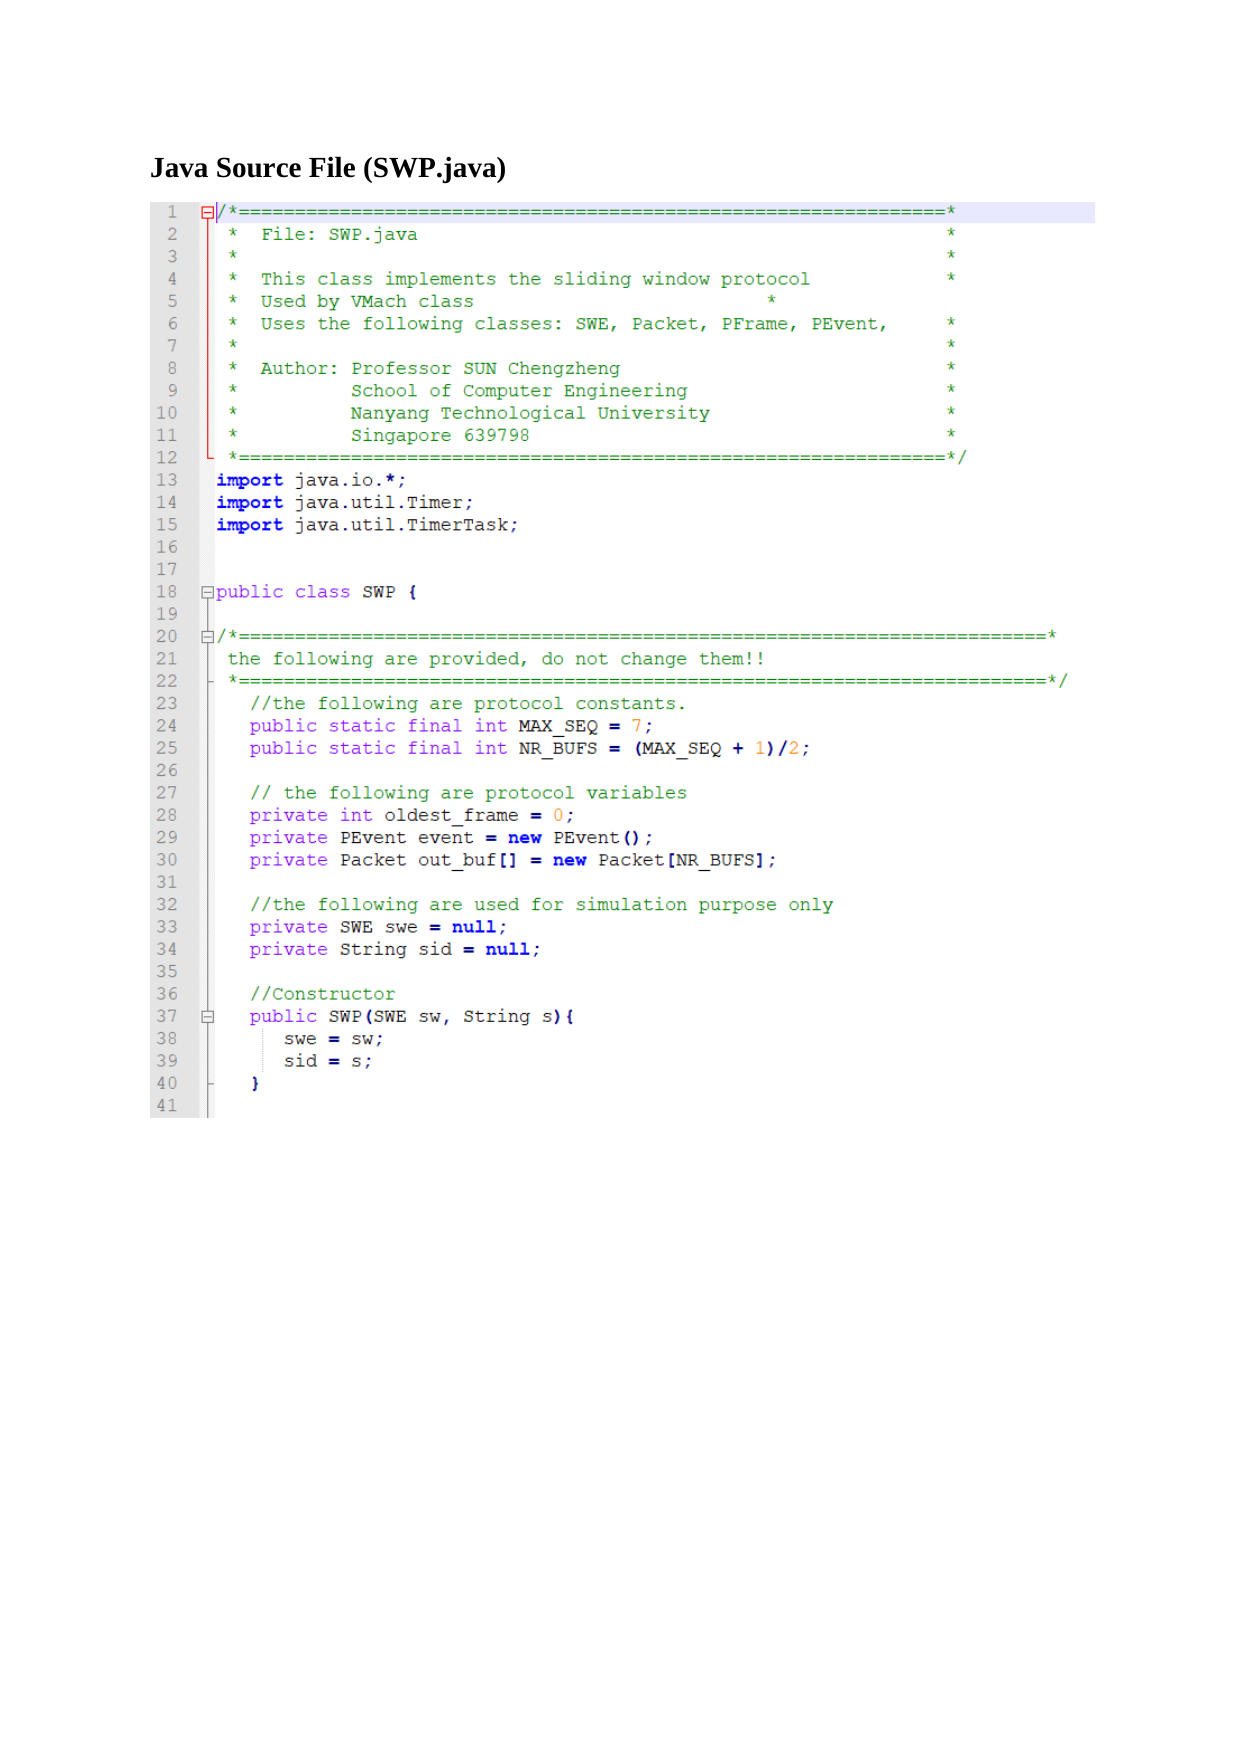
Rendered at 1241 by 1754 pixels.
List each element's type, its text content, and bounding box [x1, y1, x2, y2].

picture [150, 202, 1096, 1118]
text Java Source File (SWP.java) [150, 150, 1090, 183]
